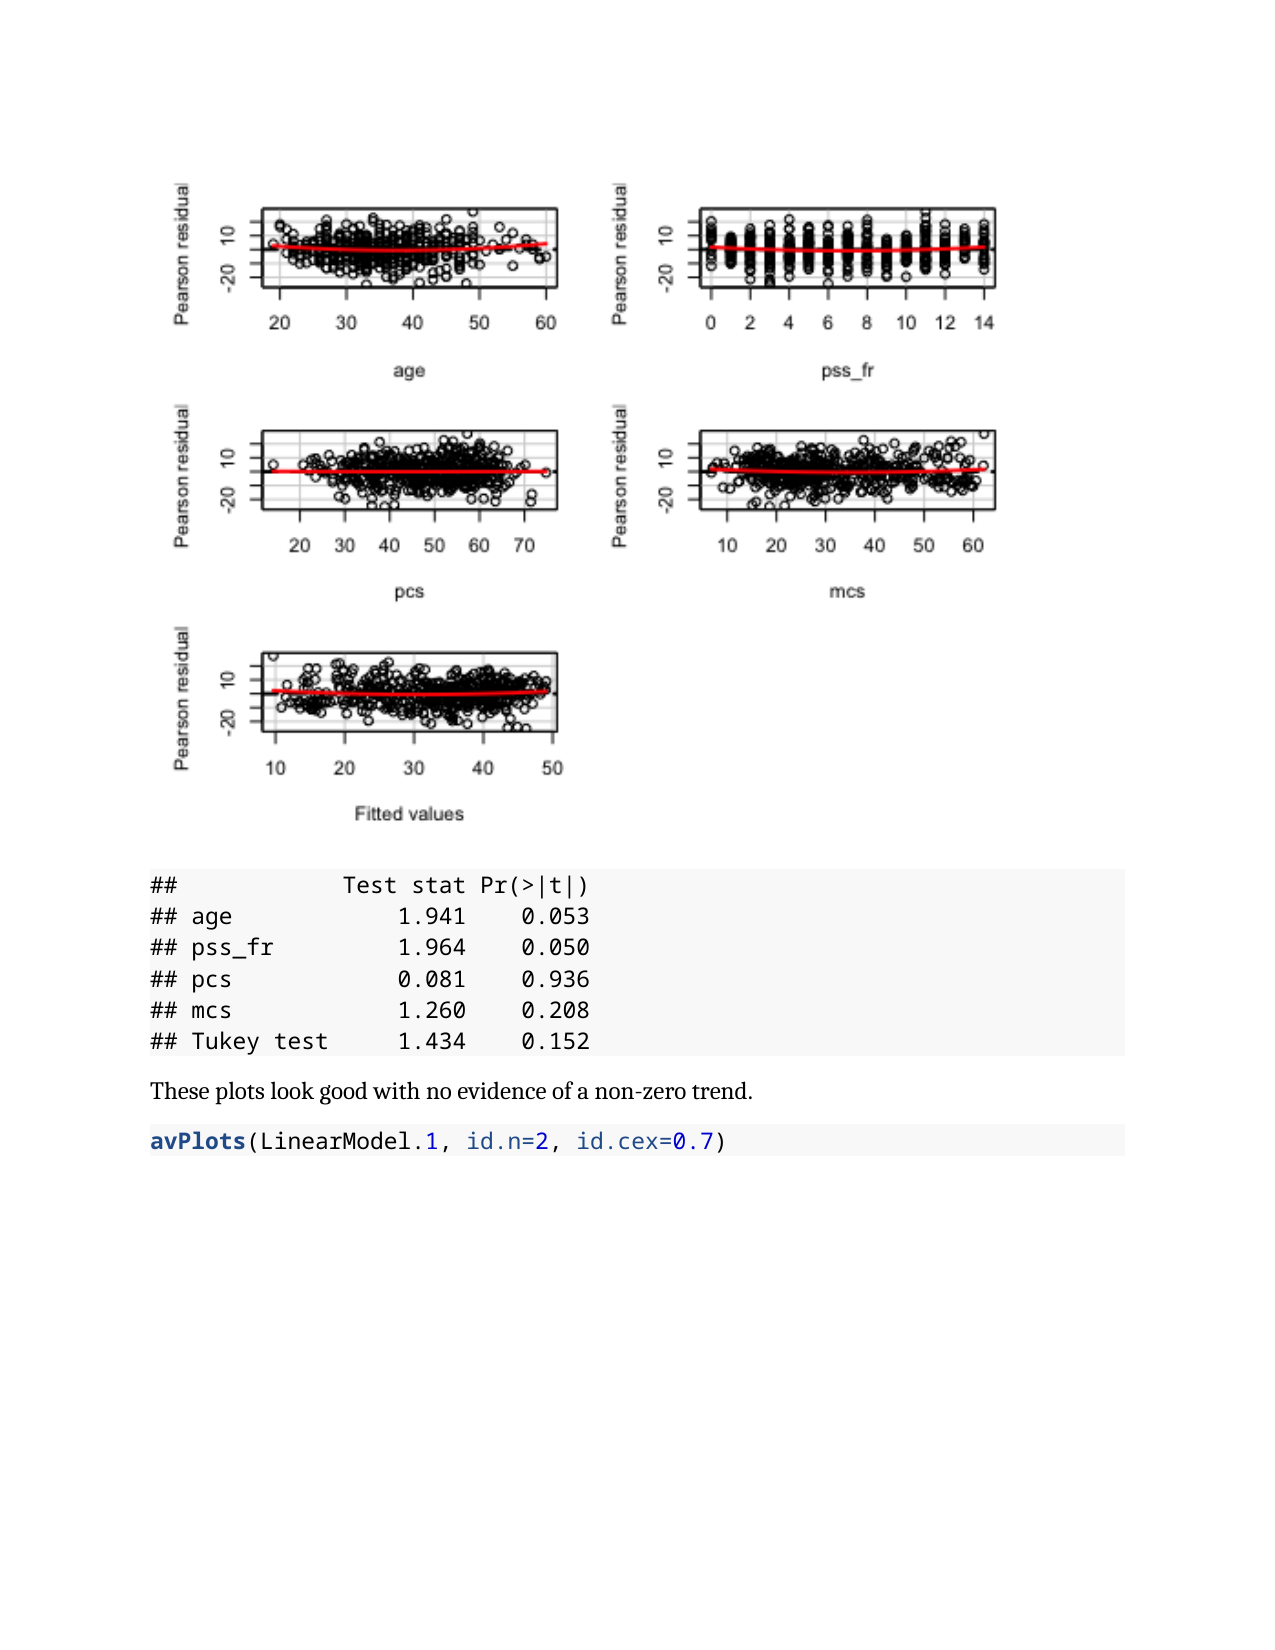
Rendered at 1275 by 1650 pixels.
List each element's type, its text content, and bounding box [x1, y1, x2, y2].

text ## Test stat Pr(>|t|) ## age 1.941 0.053 ## pss_fr 1.964 0.050 ## pcs 0.081 0.936 ## mcs 1.260 0.208 ## Tukey test 1.434 0.152 [150, 869, 1125, 1056]
text These plots look good with no evidence of a non-zero trend. [150, 1077, 1125, 1106]
text avPlots(LinearModel.1, id.n=2, id.cex=0.7) [150, 1124, 1125, 1156]
picture [168, 150, 1044, 850]
